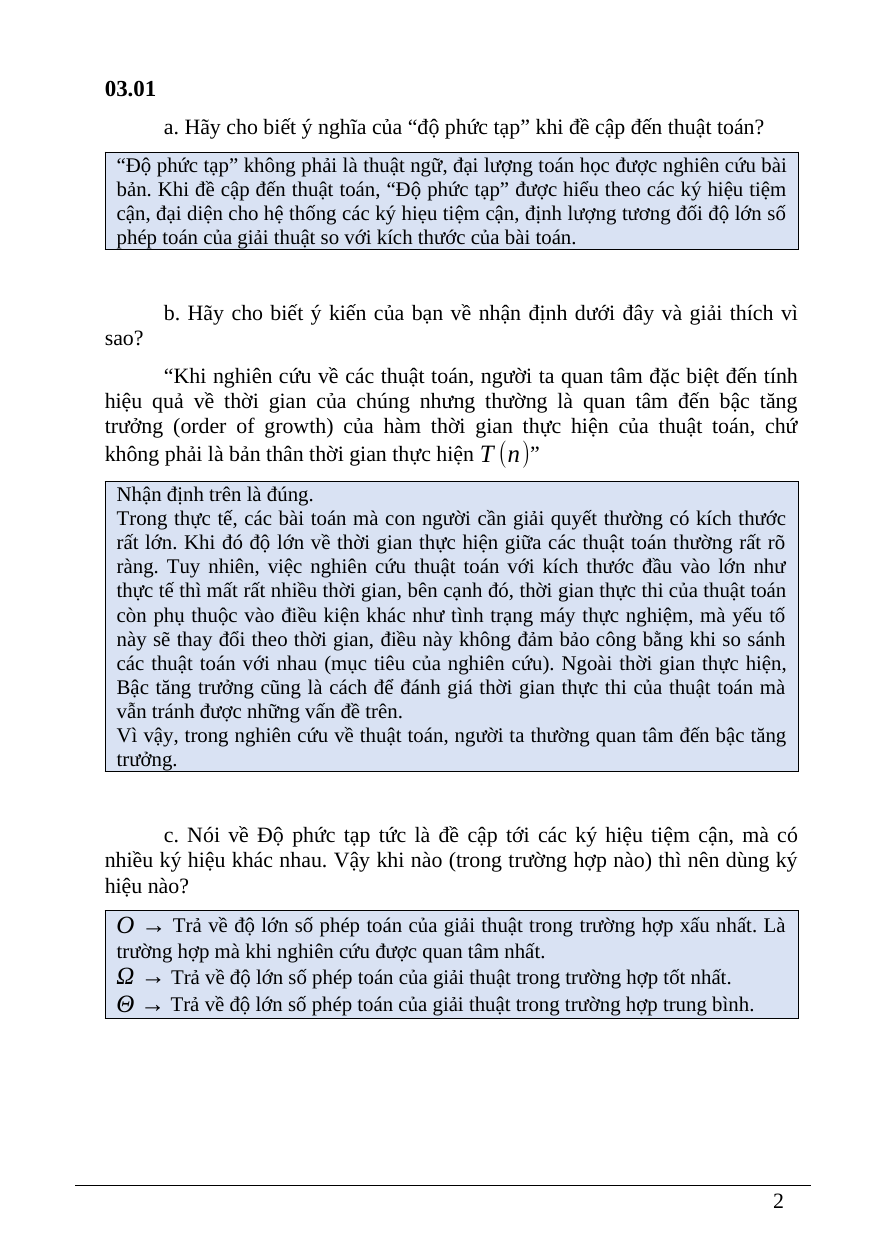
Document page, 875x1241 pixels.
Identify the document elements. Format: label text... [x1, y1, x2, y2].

text c. Nói về Độ phức tạp tức là đề cập tới các ký hiệu tiệm cận, mà có nhiều ký hiệu khác nhau. Vậy khi nào (trong trường hợp nào) thì nên dùng ký hiệu nào? [104, 822, 799, 898]
table_header Trả về độ lớn số phép toán của giải thuật trong trường hợp xấu nhất. Là trường hợp mà khi nghiên cứu được quan tâm nhất. Trả về độ lớn số phép toán của giải thuật trong trường hợp tốt nhất. Trả về độ lớn số phép toán của giải thuật trong trường hợp trung bình. [106, 911, 798, 1018]
table_header “Độ phức tạp” không phải là thuật ngữ, đại lượng toán học được nghiên cứu bài bản. Khi đề cập đến thuật toán, “Độ phức tạp” được hiểu theo các ký hiệu tiệm cận, đại diện cho hệ thống các ký hiẹu tiệm cận, định lượng tương đối độ lớn số phép toán của giải thuật so với kích thước của bài toán. [106, 153, 798, 249]
text b. Hãy cho biết ý kiến của bạn về nhận định dưới đây và giải thích vì sao? [104, 300, 799, 351]
text “Khi nghiên cứu về các thuật toán, người ta quan tâm đặc biệt đến tính hiệu quả về thời gian của chúng nhưng thường là quan tâm đến bậc tăng trưởng (order of growth) của hàm thời gian thực hiện của thuật toán, chứ không phải là bản thân thời gian thực hiện ” [104, 363, 799, 469]
text a. Hãy cho biết ý nghĩa của “độ phức tạp” khi đề cập đến thuật toán? [104, 114, 799, 139]
table_header Nhận định trên là đúng. Trong thực tế, các bài toán mà con người cần giải quyết thường có kích thước rất lớn. Khi đó độ lớn về thời gian thực hiện giữa các thuật toán thường rất rõ ràng. Tuy nhiên, việc nghiên cứu thuật toán với kích thước đầu vào lớn như thực tế thì mất rất nhiều thời gian, bên cạnh đó, thời gian thực thi của thuật toán còn phụ thuộc vào điều kiện khác như tình trạng máy thực nghiệm, mà yếu tố này sẽ thay đổi theo thời gian, điều này không đảm bảo công bằng khi so sánh các thuật toán với nhau (mục tiêu của nghiên cứu). Ngoài thời gian thực hiện, Bậc tăng trưởng cũng là cách để đánh giá thời gian thực thi của thuật toán mà vẫn tránh được những vấn đề trên. Vì vậy, trong nghiên cứu về thuật toán, người ta thường quan tâm đến bậc tăng trưởng. [106, 482, 798, 771]
